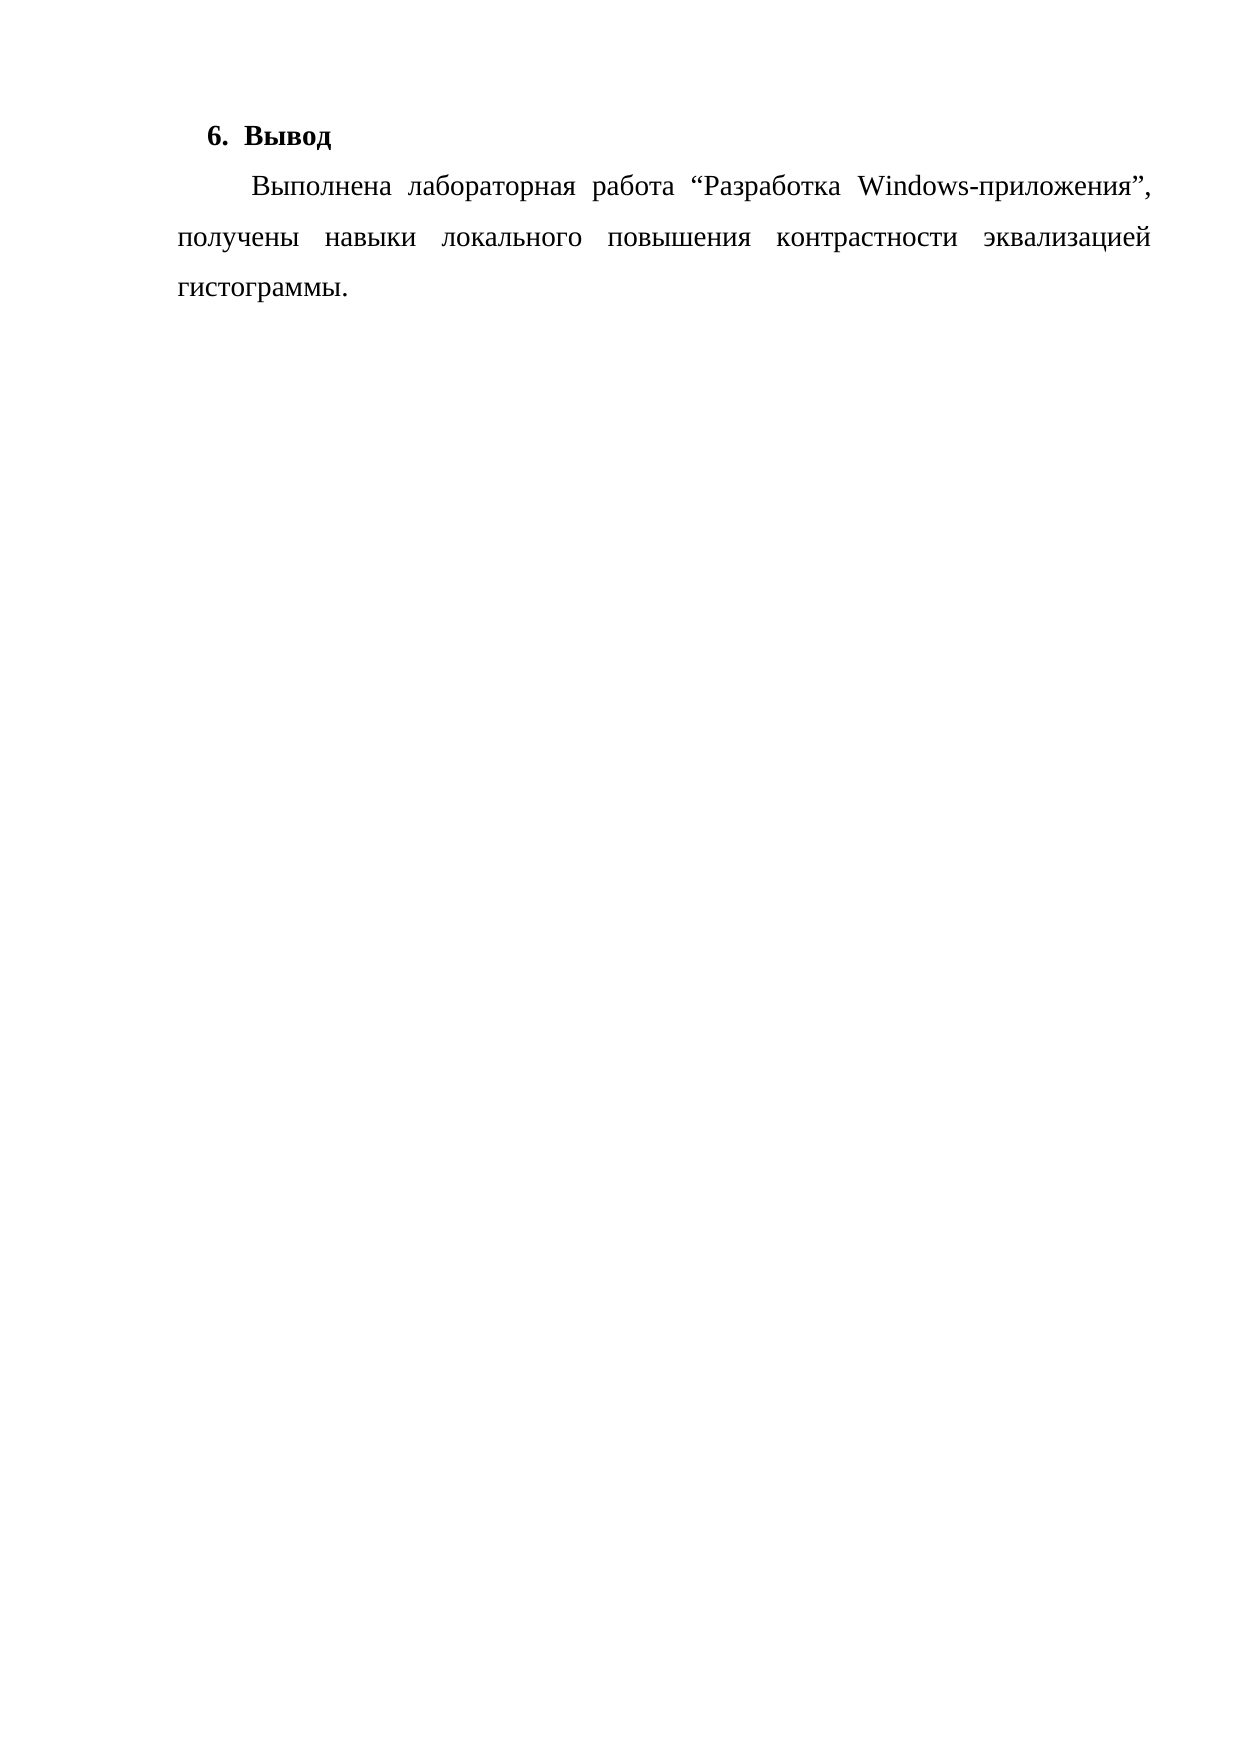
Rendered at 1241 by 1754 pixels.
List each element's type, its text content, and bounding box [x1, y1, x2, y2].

text Выполнена лабораторная работа “Разработка Windows-приложения”, получены навыки локального повышения контрастности эквализацией гистограммы. [177, 168, 1152, 303]
list Вывод [207, 118, 1152, 152]
